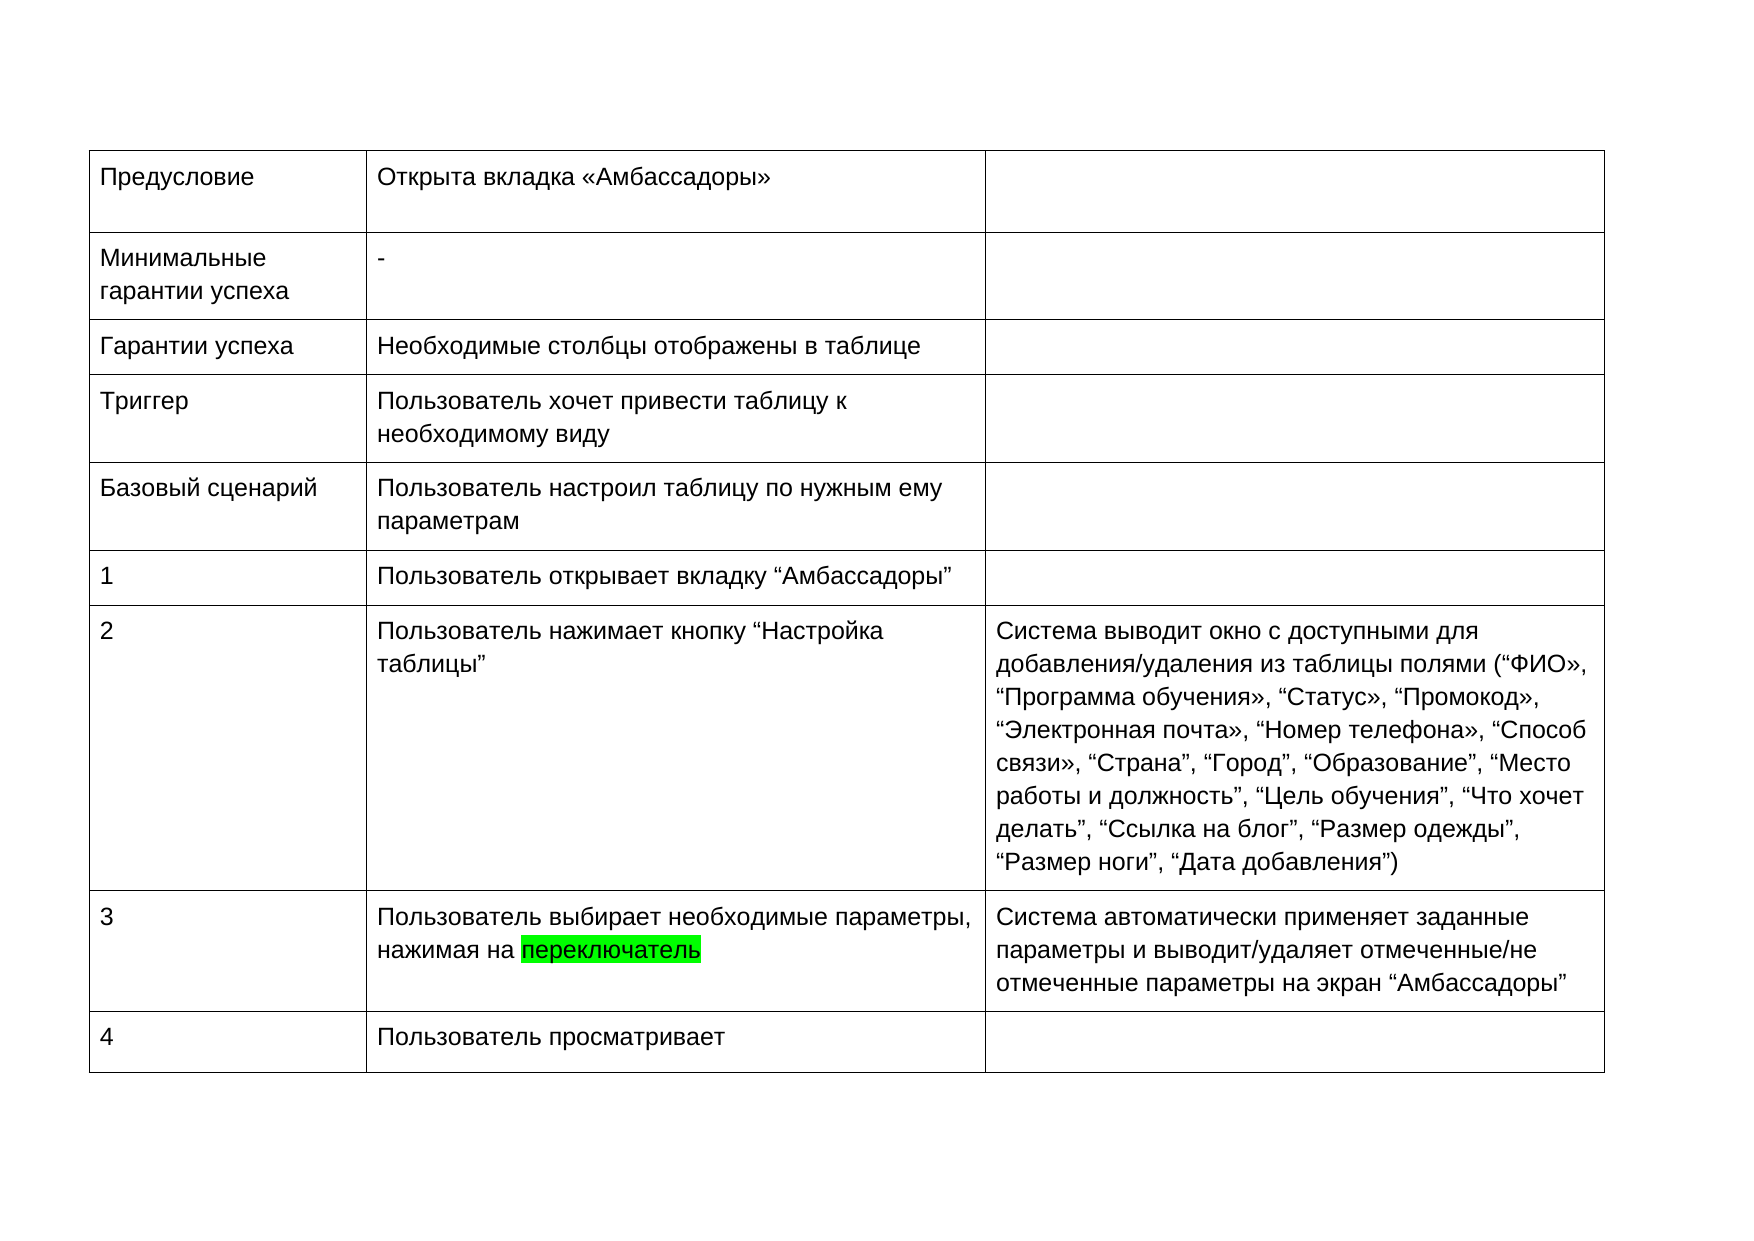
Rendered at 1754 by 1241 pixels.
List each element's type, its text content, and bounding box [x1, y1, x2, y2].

table_cell [986, 463, 1604, 549]
table_cell Триггер [90, 375, 366, 462]
table_cell [986, 375, 1604, 462]
table_cell Пользователь открывает вкладку “Амбассадоры” [367, 551, 985, 604]
table_cell Пользователь выбирает необходимые параметры, нажимая на переключатель [367, 891, 985, 1011]
table_cell [986, 151, 1604, 232]
table_cell - [367, 233, 985, 319]
table_cell Минимальные гарантии успеха [90, 233, 366, 319]
table_cell 1 [90, 551, 366, 604]
table_cell Гарантии успеха [90, 320, 366, 374]
table_cell [986, 551, 1604, 604]
table_cell 2 [90, 606, 366, 890]
table_cell Пользователь хочет привести таблицу к необходимому виду [367, 375, 985, 462]
table_cell [986, 233, 1604, 319]
table_cell Пользователь нажимает кнопку “Настройка таблицы” [367, 606, 985, 890]
table_cell Базовый сценарий [90, 463, 366, 549]
table_cell Необходимые столбцы отображены в таблице [367, 320, 985, 374]
table_cell [986, 320, 1604, 374]
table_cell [367, 1012, 985, 1072]
table_cell Система выводит окно с доступными для добавления/удаления из таблицы полями (“ФИО», “Программа обучения», “Статус», “Промокод», “Электронная почта», “Номер телефона», “Способ связи», “Страна”, “Город”, “Образование”, “Место работы и должность”, “Цель обучения”, “Что хочет делать”, “Ссылка на блог”, “Размер одежды”, “Размер ноги”, “Дата добавления”) [986, 606, 1604, 890]
table_cell [986, 1012, 1604, 1072]
table_cell Предусловие [90, 151, 366, 232]
table_cell Открыта вкладка «Амбассадоры» [367, 151, 985, 232]
table_cell Пользователь настроил таблицу по нужным ему параметрам [367, 463, 985, 549]
table_cell 4 [90, 1012, 366, 1072]
table_cell 3 [90, 891, 366, 1011]
table_cell Система автоматически применяет заданные параметры и выводит/удаляет отмеченные/не отмеченные параметры на экран “Амбассадоры” [986, 891, 1604, 1011]
